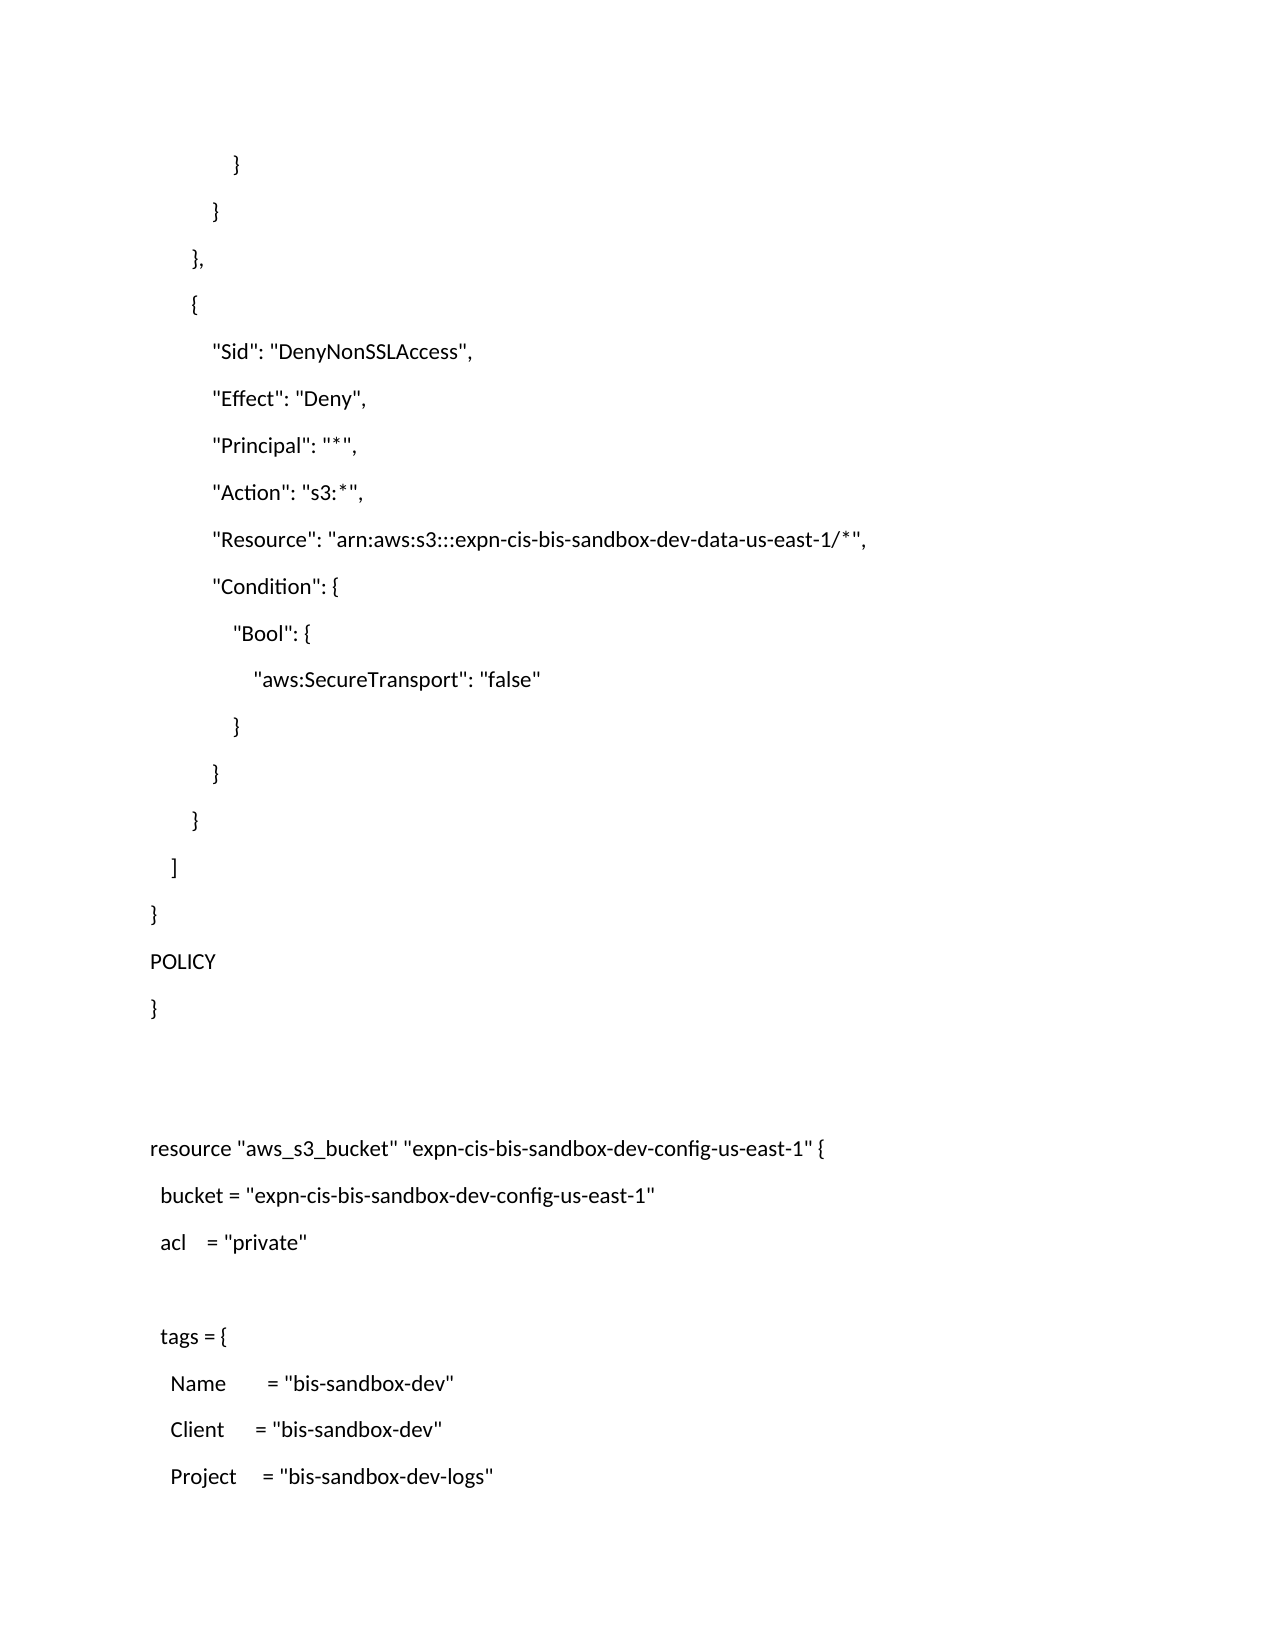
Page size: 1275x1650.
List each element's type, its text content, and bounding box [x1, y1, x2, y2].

text acl = "private" [150, 1228, 1125, 1256]
text "Sid": "DenyNonSSLAccess", [150, 337, 1125, 366]
text POLICY [150, 947, 1125, 975]
text Name = "bis-sandbox-dev" [150, 1369, 1125, 1397]
text "Bool": { [150, 619, 1125, 647]
text bucket = "expn-cis-bis-sandbox-dev-config-us-east-1" [150, 1181, 1125, 1209]
text } [150, 806, 1125, 834]
text "Condition": { [150, 572, 1125, 600]
text Project = "bis-sandbox-dev-logs" [150, 1462, 1125, 1491]
text { [150, 291, 1125, 319]
text Client = "bis-sandbox-dev" [150, 1416, 1125, 1444]
text "Action": "s3:*", [150, 478, 1125, 506]
text } [150, 712, 1125, 741]
text } [150, 994, 1125, 1022]
text } [150, 150, 1125, 178]
text "Principal": "*", [150, 431, 1125, 459]
text } [150, 197, 1125, 225]
text }, [150, 244, 1125, 272]
text "Effect": "Deny", [150, 384, 1125, 412]
text } [150, 759, 1125, 787]
text ] [150, 853, 1125, 881]
text resource "aws_s3_bucket" "expn-cis-bis-sandbox-dev-config-us-east-1" { [150, 1134, 1125, 1162]
text "aws:SecureTransport": "false" [150, 666, 1125, 694]
text } [150, 900, 1125, 928]
text "Resource": "arn:aws:s3:::expn-cis-bis-sandbox-dev-data-us-east-1/*", [150, 525, 1125, 553]
text tags = { [150, 1322, 1125, 1350]
